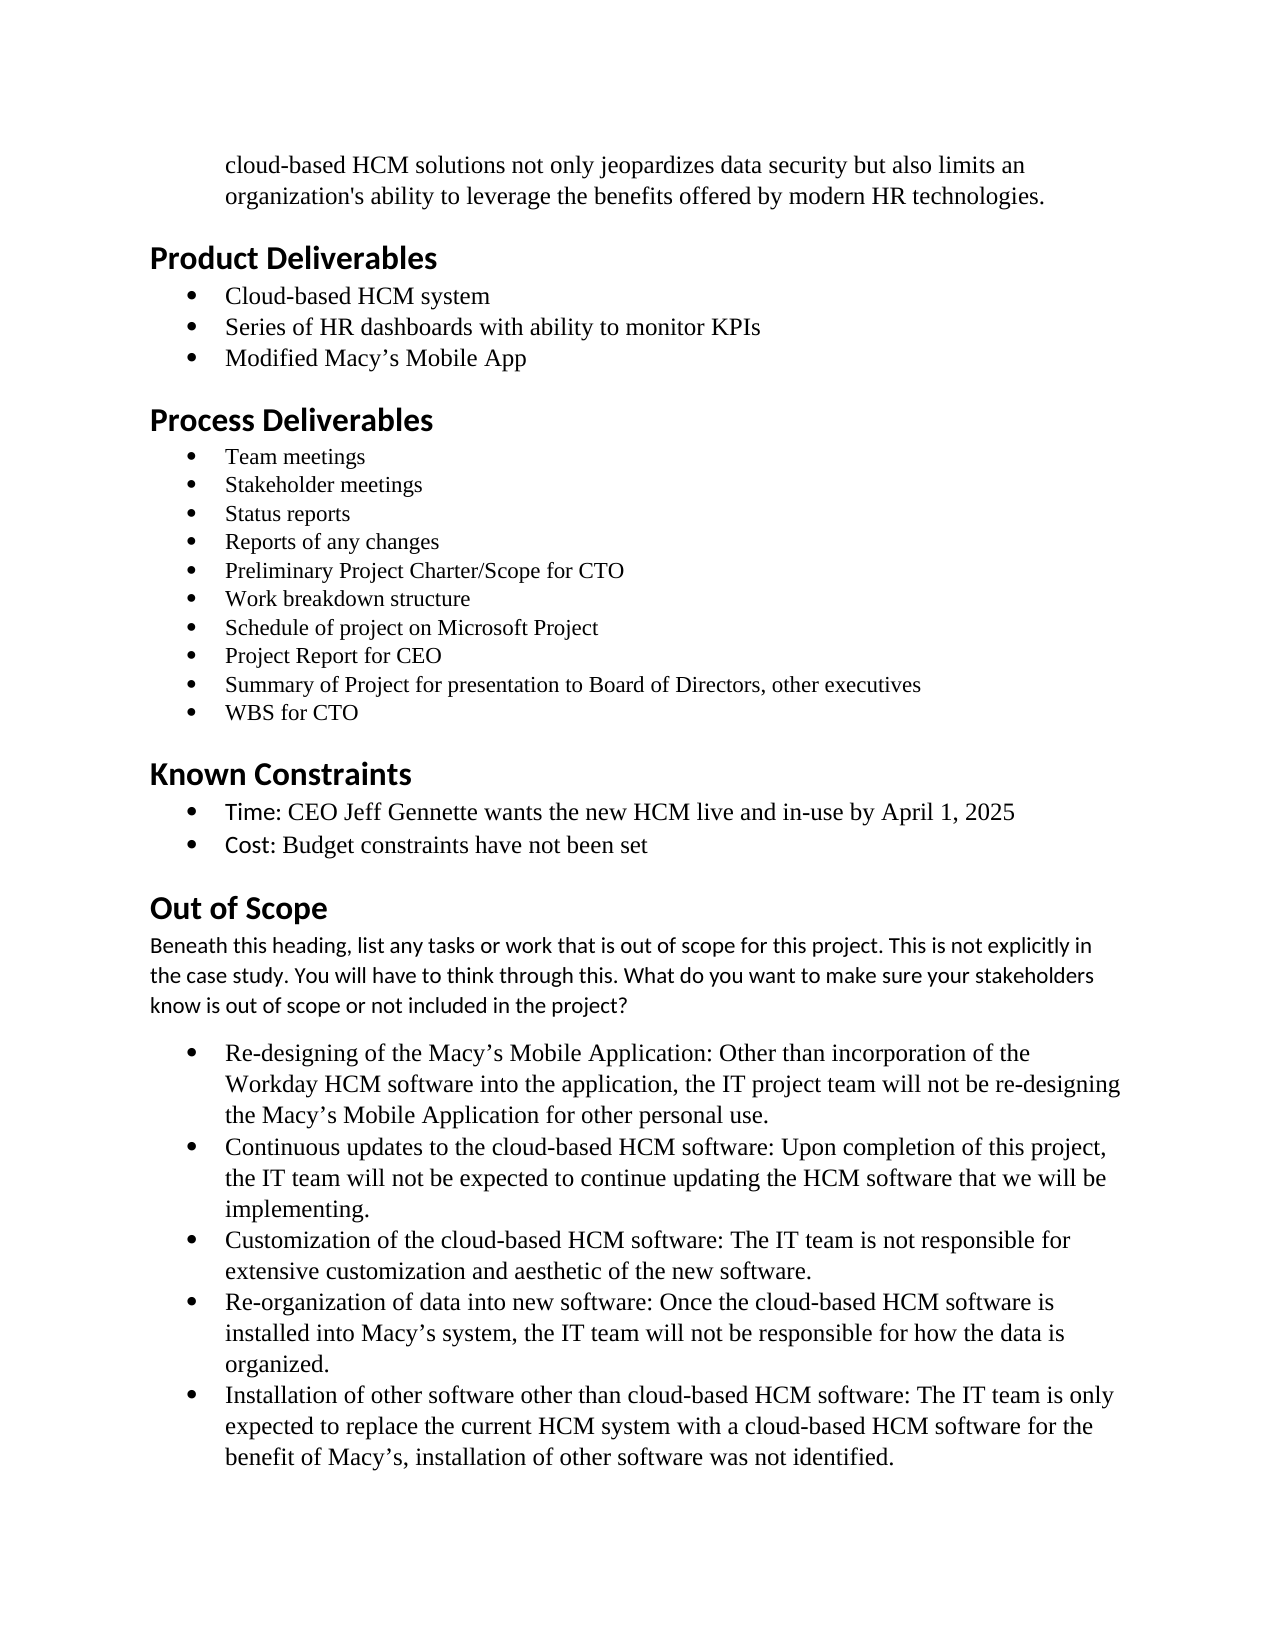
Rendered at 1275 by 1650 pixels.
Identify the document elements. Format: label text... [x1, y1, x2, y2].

list Re-organization of data into new software: Once the cloud-based HCM software is installed into Macy’s system, the IT team will not be responsible for how the data is organized. [187, 1287, 1125, 1378]
list Work breakdown structure [187, 585, 1125, 612]
list Time: CEO Jeff Gennette wants the new HCM live and in-use by April 1, 2025 [187, 796, 1125, 827]
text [225, 150, 1125, 210]
list Status reports [187, 500, 1125, 526]
list Continuous updates to the cloud-based HCM software: Upon completion of this project, the IT team will not be expected to continue updating the HCM software that we will be implementing. [187, 1132, 1125, 1222]
subtitle Process Deliverables [150, 399, 1125, 440]
subtitle Known Constraints [150, 752, 1125, 793]
list Installation of other software other than cloud-based HCM software: The IT team is only expected to replace the current HCM system with a cloud-based HCM software for the benefit of Macy’s, installation of other software was not identified. [187, 1380, 1125, 1471]
list Schedule of project on Microsoft Project [187, 614, 1125, 640]
list Reports of any changes [187, 528, 1125, 555]
list Re-designing of the Macy’s Mobile Application: Other than incorporation of the Workday HCM software into the application, the IT project team will not be re-designing the Macy’s Mobile Application for other personal use. [187, 1038, 1125, 1129]
subtitle Product Deliverables [150, 237, 1125, 278]
list Cloud-based HCM system [187, 281, 1125, 310]
list Series of HR dashboards with ability to monitor KPIs [187, 312, 1125, 341]
list Team meetings [187, 443, 1125, 469]
list WBS for CTO [187, 699, 1125, 725]
list Customization of the cloud-based HCM software: The IT team is not responsible for extensive customization and aesthetic of the new software. [187, 1225, 1125, 1284]
list Summary of Project for presentation to Board of Directors, other executives [187, 671, 1125, 697]
list Project Report for CEO [187, 642, 1125, 668]
list Stakeholder meetings [187, 472, 1125, 498]
text Beneath this heading, list any tasks or work that is out of scope for this project. This is not explicitly in the case study. You will have to think through this. What do you want to make sure your stakeholders know is out of scope or not included in the project? [150, 931, 1125, 1020]
subtitle Out of Scope [150, 887, 1125, 928]
list Preliminary Project Charter/Scope for CTO [187, 557, 1125, 583]
list Modified Macy’s Mobile App [187, 343, 1125, 372]
list Cost: Budget constraints have not been set [187, 829, 1125, 860]
